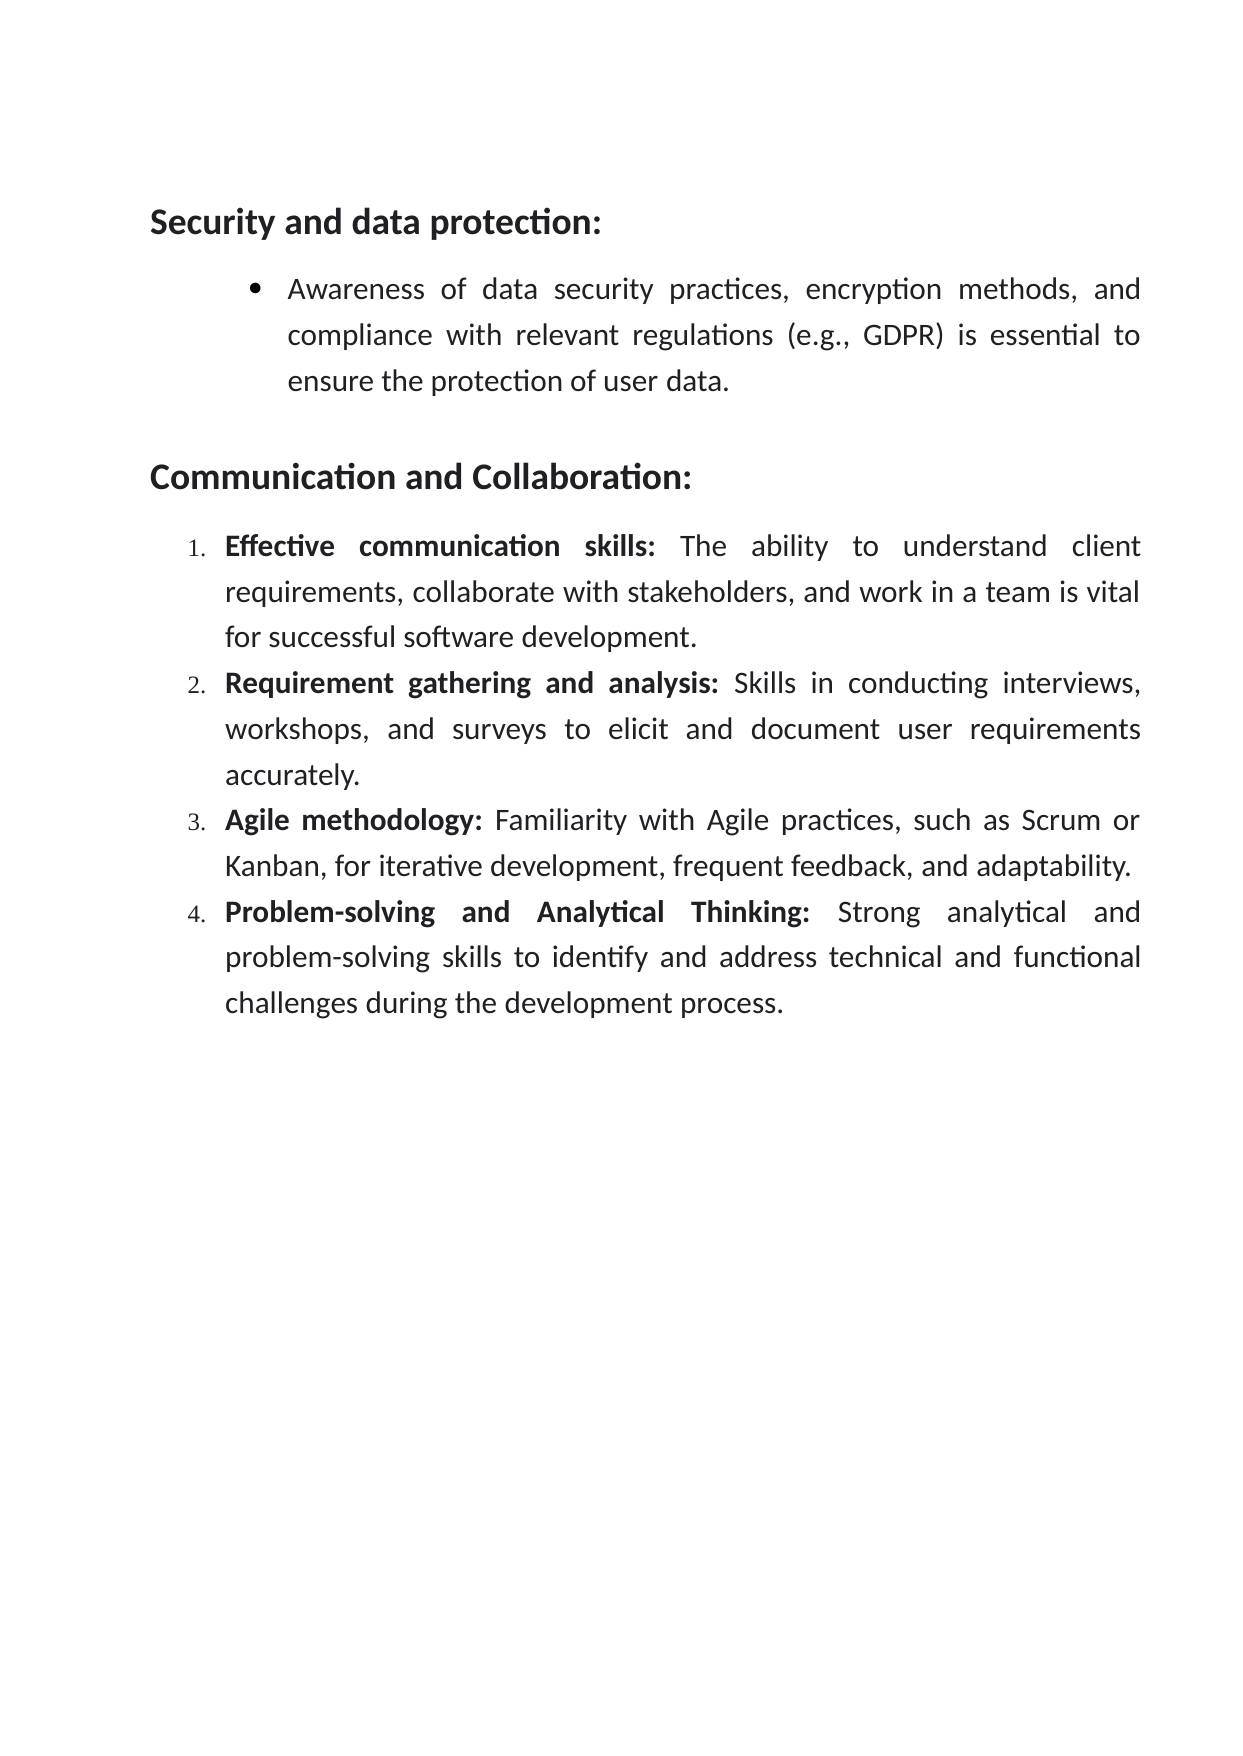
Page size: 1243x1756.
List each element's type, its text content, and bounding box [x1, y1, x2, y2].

list Awareness of data security practices, encryption methods, and compliance with relevant regulations (e.g., GDPR) is essential to ensure the protection of user data. [250, 269, 1142, 399]
list Problem-solving and Analytical Thinking: Strong analytical and problem-solving skills to identify and address technical and functional challenges during the development process. [187, 892, 1142, 1021]
list Agile methodology: Familiarity with Agile practices, such as Scrum or Kanban, for iterative development, frequent feedback, and adaptability. [187, 800, 1142, 884]
text Communication and Collaboration: [150, 453, 1142, 499]
list Effective communication skills: The ability to understand client requirements, collaborate with stakeholders, and work in a team is vital for successful software development. [187, 526, 1142, 656]
text Security and data protection: [150, 198, 1137, 244]
list Requirement gathering and analysis: Skills in conducting interviews, workshops, and surveys to elicit and document user requirements accurately. [187, 663, 1142, 793]
